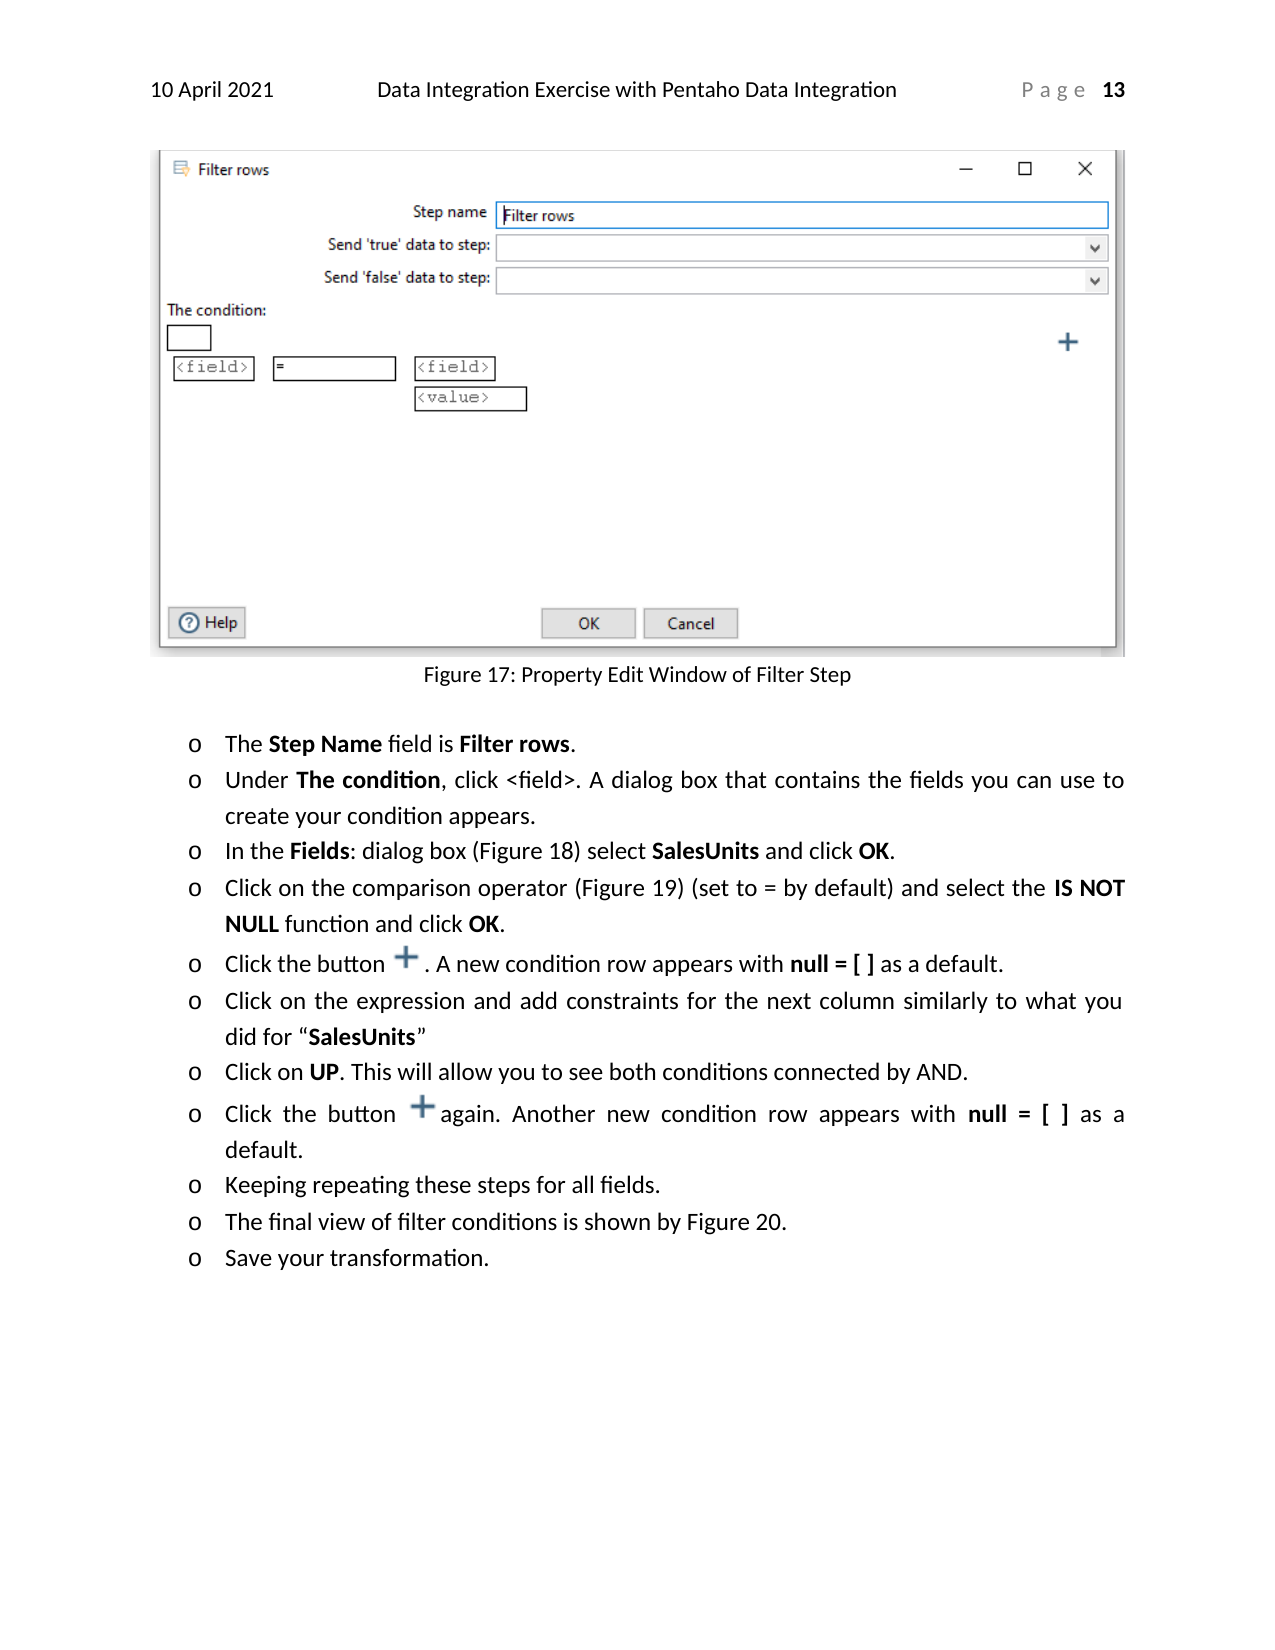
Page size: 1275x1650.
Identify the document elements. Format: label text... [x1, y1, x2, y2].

list Click on the expression and add constraints for the next column similarly to what you did for “SalesUnits” [187, 985, 1125, 1052]
list Click on UP. This will allow you to see both conditions connected by AND. [187, 1056, 1125, 1088]
picture [407, 1092, 441, 1123]
picture [150, 150, 1125, 657]
list The final view of filter conditions is shown by Figure 20. [187, 1206, 1125, 1238]
list Figure 17: Property Edit Window of Filter Step [150, 661, 1125, 689]
list Under The condition, click <field>. A dialog box that contains the fields you can use to create your condition appears. [187, 764, 1125, 831]
list Click the button . A new condition row appears with null = [ ] as a default. [187, 943, 1125, 980]
list The Step Name field is Filter rows. [187, 728, 1125, 759]
list Keeping repeating these steps for all fields. [187, 1169, 1125, 1201]
list Click the button again. Another new condition row appears with null = [ ] as a default. [187, 1093, 1125, 1165]
list Click on the comparison operator (Figure 19) (set to = by default) and select the IS NOT NULL function and click OK. [187, 872, 1125, 939]
list Save your transformation. [187, 1242, 1125, 1274]
list In the Fields: dialog box (Figure 18) select SalesUnits and click OK. [187, 836, 1125, 867]
picture [391, 943, 424, 973]
